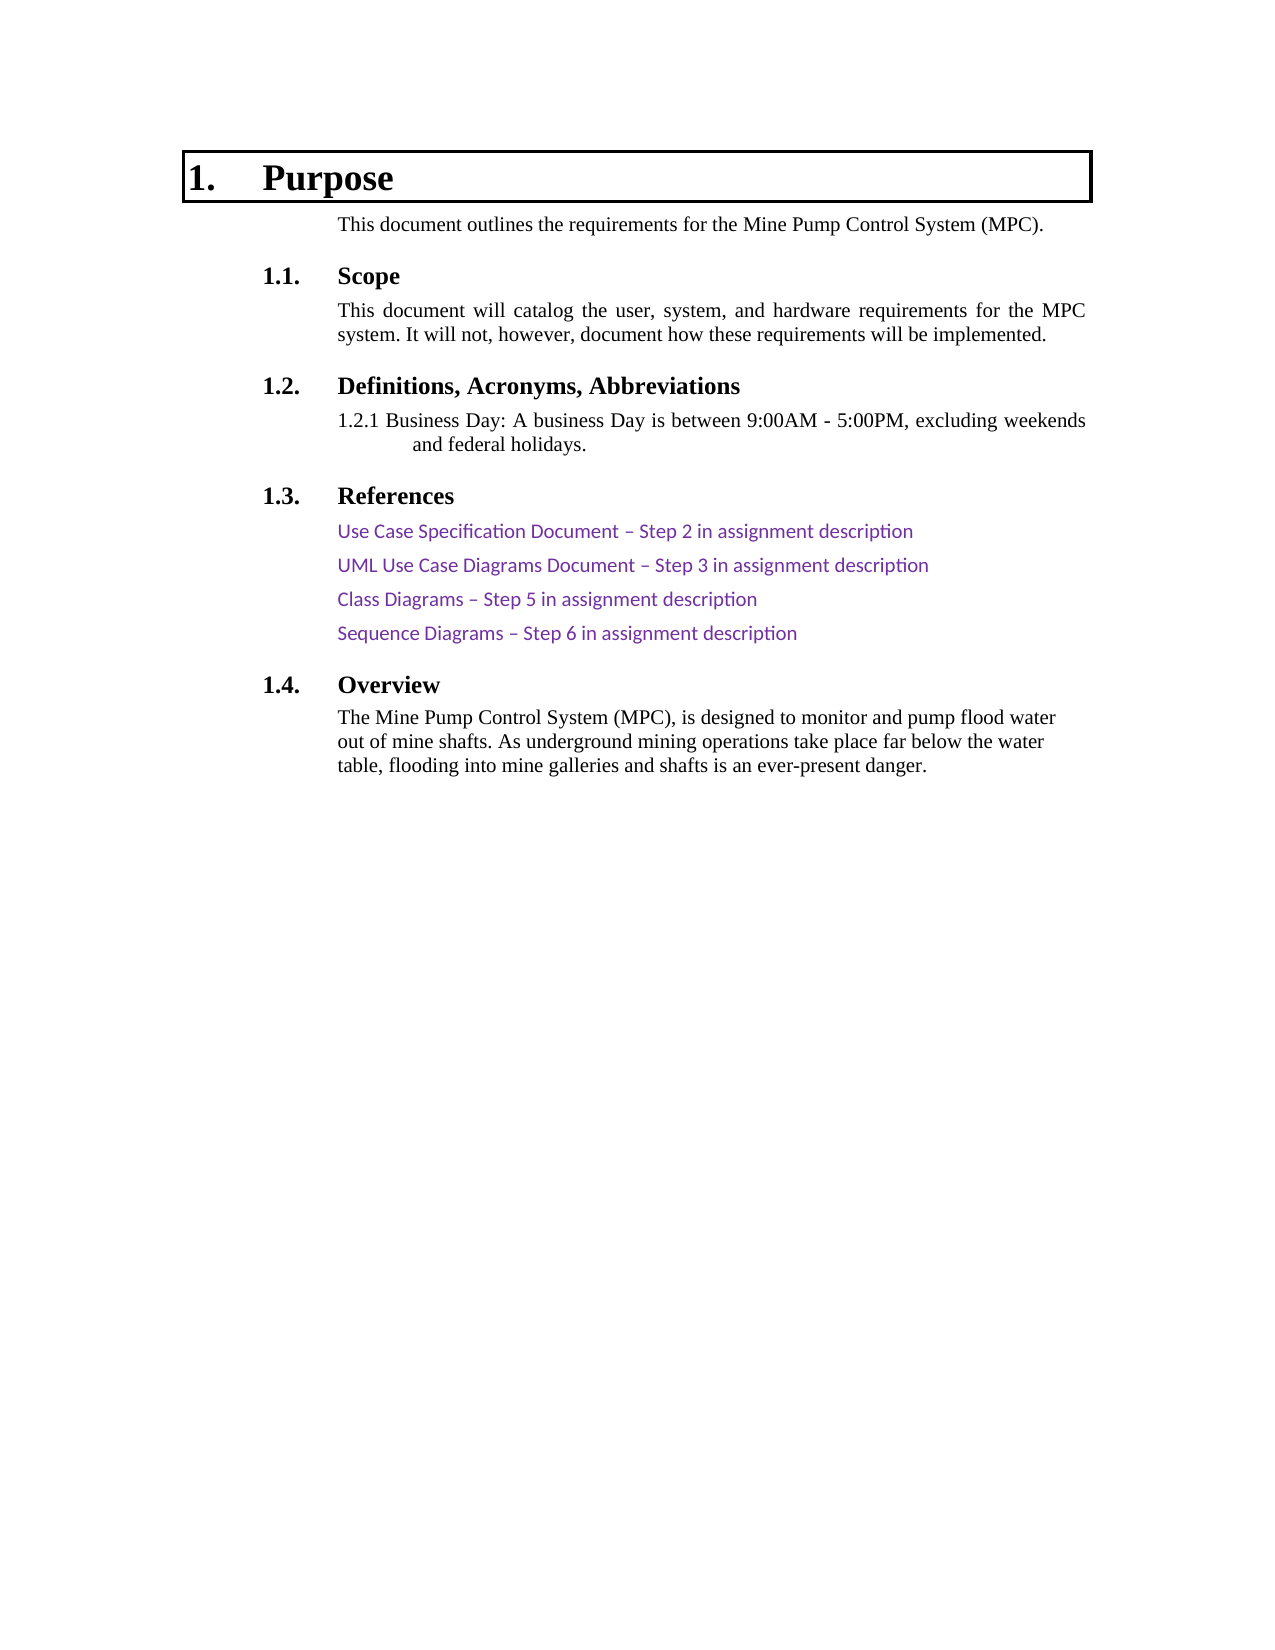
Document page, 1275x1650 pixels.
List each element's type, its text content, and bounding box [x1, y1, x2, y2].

text Use Case Specification Document – Step 2 in assignment description [337, 518, 1087, 544]
text Class Diagrams – Step 5 in assignment description [337, 586, 1087, 611]
text Sequence Diagrams – Step 6 in assignment description [337, 620, 1087, 645]
text This document will catalog the user, system, and hardware requirements for the MPC system. It will not, however, document how these requirements will be implemented. [337, 298, 1087, 346]
text 1.2.1 Business Day: A business Day is between 9:00AM - 5:00PM, excluding weekends and federal holidays. [262, 408, 1087, 456]
subtitle Purpose [185, 153, 1089, 200]
subtitle Scope [262, 261, 1087, 290]
subtitle References [262, 481, 1087, 510]
text This document outlines the requirements for the Mine Pump Control System (MPC). [337, 212, 1087, 236]
text UML Use Case Diagrams Document – Step 3 in assignment description [337, 552, 1087, 578]
subtitle Definitions, Acronyms, Abbreviations [262, 371, 1087, 400]
subtitle Overview [262, 670, 1087, 699]
text The Mine Pump Control System (MPC), is designed to monitor and pump flood water out of mine shafts. As underground mining operations take place far below the water table, flooding into mine galleries and shafts is an ever-present danger. [337, 705, 1087, 777]
